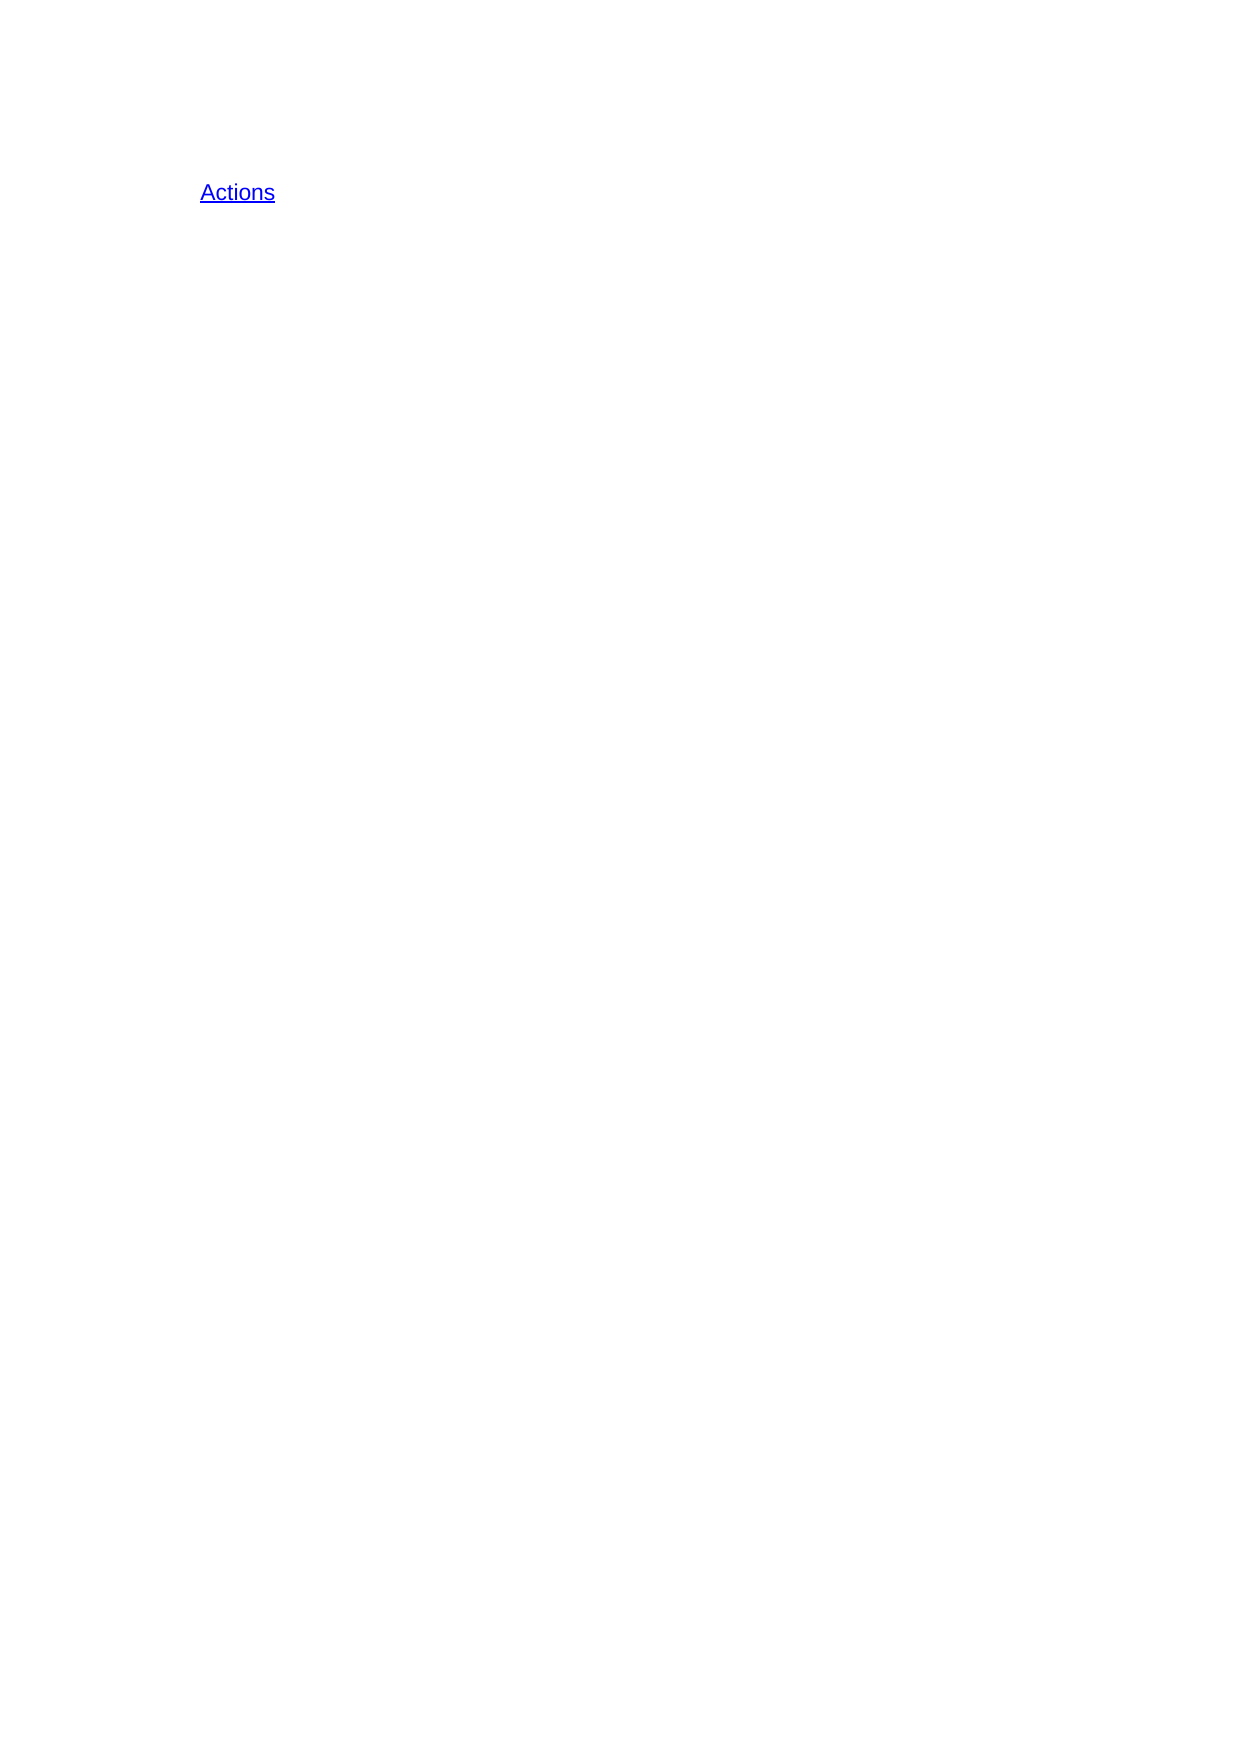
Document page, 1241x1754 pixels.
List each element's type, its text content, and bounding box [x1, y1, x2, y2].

text Actions [150, 150, 1090, 205]
